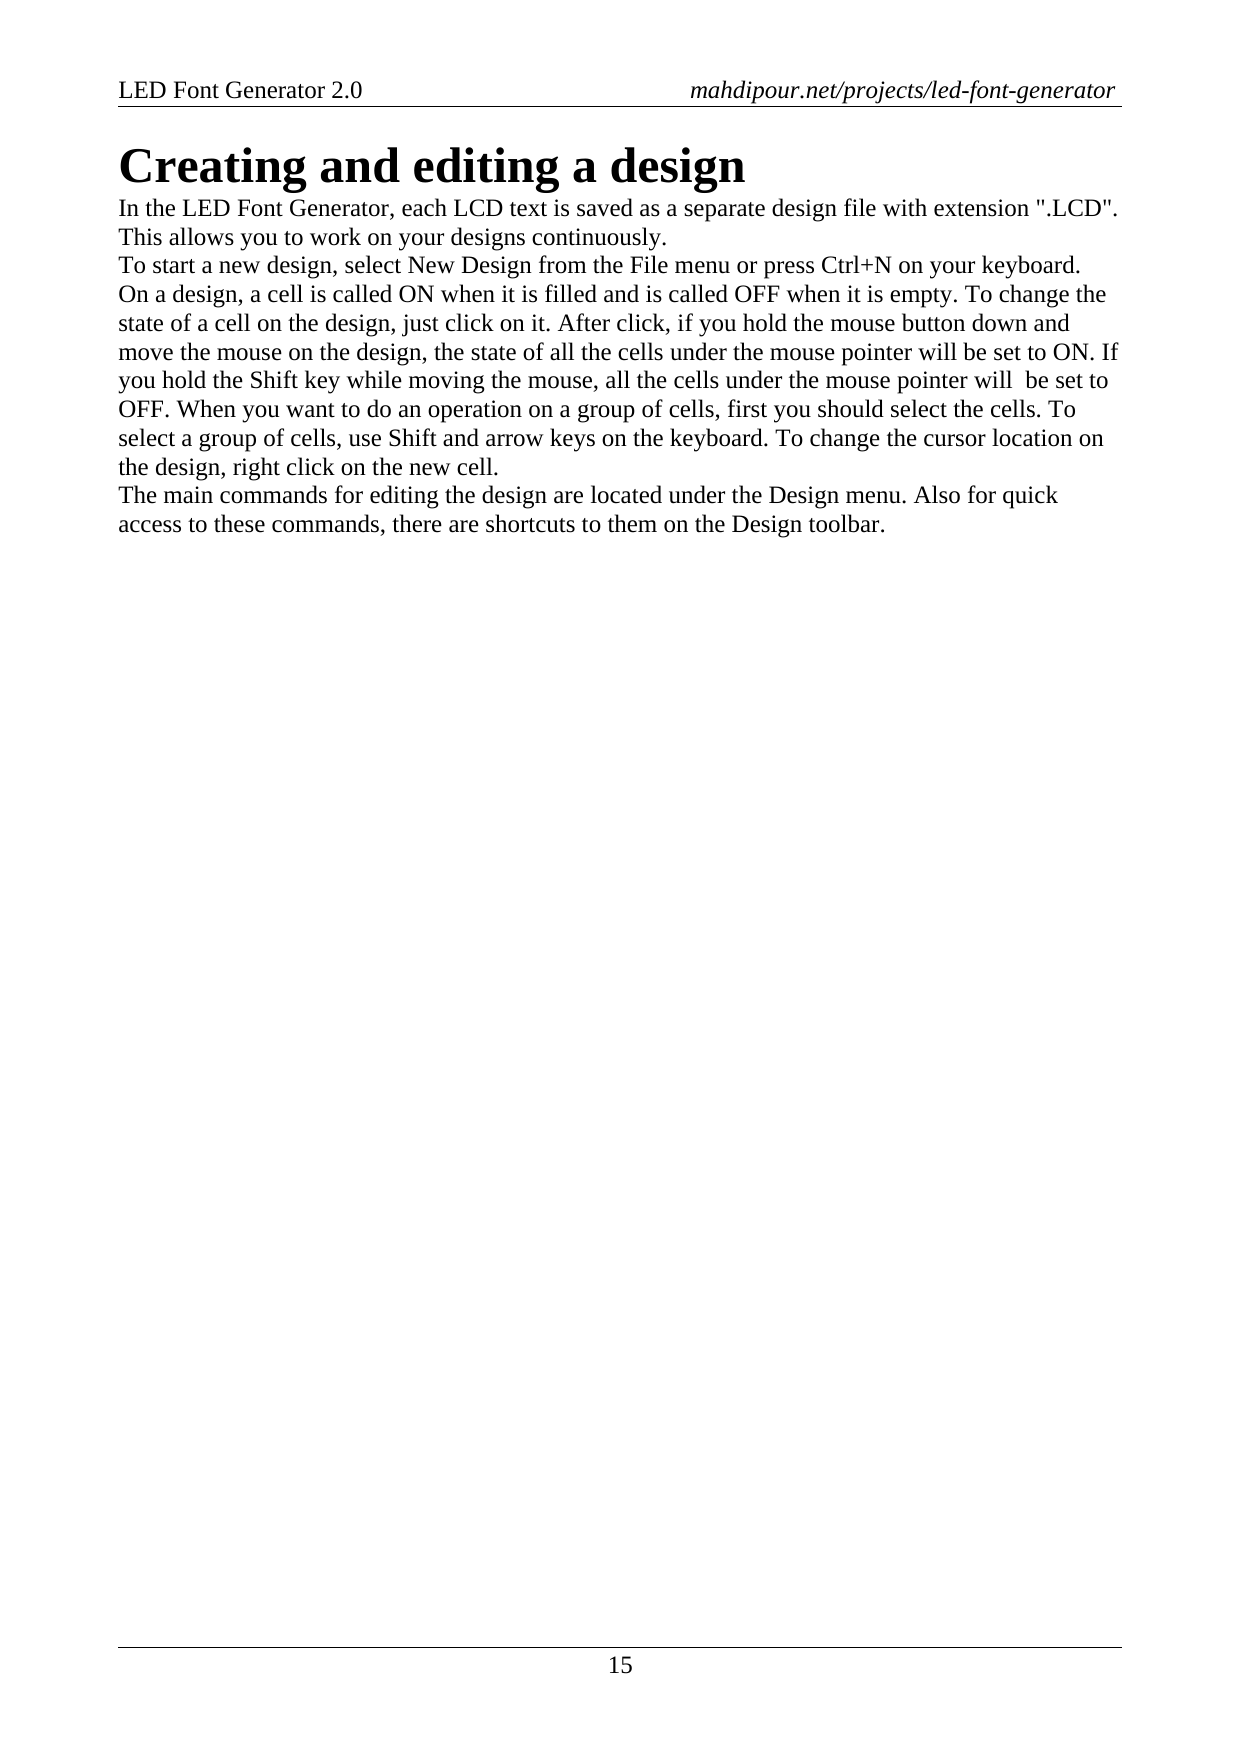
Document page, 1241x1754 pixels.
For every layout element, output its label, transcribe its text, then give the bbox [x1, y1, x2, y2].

text To start a new design, select New Design from the File menu or press Ctrl+N on your keyboard. [118, 251, 1122, 279]
text On a design, a cell is called ON when it is filled and is called OFF when it is empty. To change the state of a cell on the design, just click on it. After click, if you hold the mouse button down and move the mouse on the design, the state of all the cells under the mouse pointer will be set to ON. If you hold the Shift key while moving the mouse, all the cells under the mouse pointer will be set to OFF. When you want to do an operation on a group of cells, first you should select the cells. To select a group of cells, use Shift and arrow keys on the keyboard. To change the cursor location on the design, right click on the new cell. [118, 279, 1122, 481]
text The main commands for editing the design are located under the Design menu. Also for quick access to these commands, there are shortcuts to them on the Design toolbar. [118, 481, 1122, 538]
text Creating and editing a design [118, 136, 1122, 193]
text In the LED Font Generator, each LCD text is saved as a separate design file with extension ".LCD". This allows you to work on your designs continuously. [118, 193, 1122, 251]
